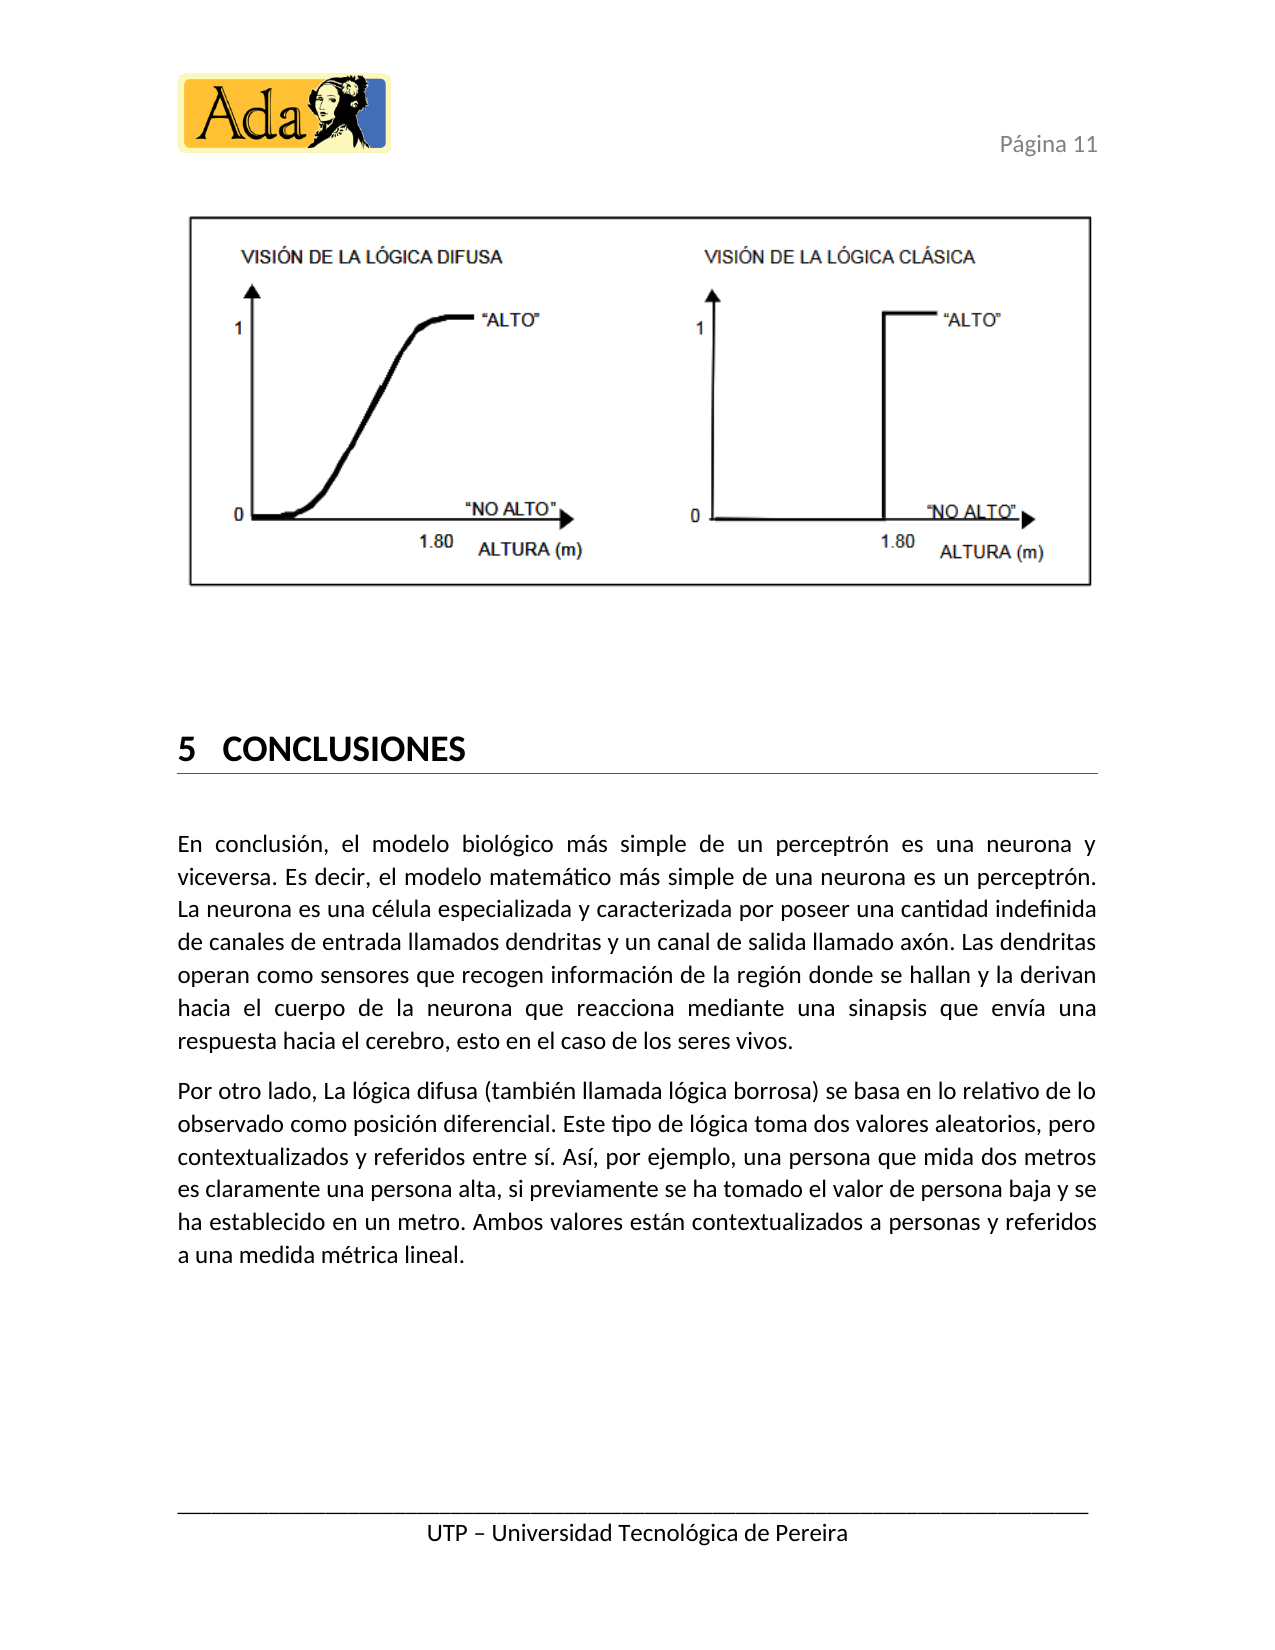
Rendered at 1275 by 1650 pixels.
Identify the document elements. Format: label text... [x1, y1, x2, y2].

picture [177, 206, 1098, 592]
text Por otro lado, La lógica difusa (también llamada lógica borrosa) se basa en lo relativo de lo observado como posición diferencial. Este tipo de lógica toma dos valores aleatorios, pero contextualizados y referidos entre sí. Así, por ejemplo, una persona que mida dos metros es claramente una persona alta, si previamente se ha tomado el valor de persona baja y se ha establecido en un metro. Ambos valores están contextualizados a personas y referidos a una medida métrica lineal. [177, 1075, 1098, 1270]
text En conclusión, el modelo biológico más simple de un perceptrón es una neurona y viceversa. Es decir, el modelo matemático más simple de una neurona es un perceptrón. La neurona es una célula especializada y caracterizada por poseer una cantidad indefinida de canales de entrada llamados dendritas y un canal de salida llamado axón. Las dendritas operan como sensores que recogen información de la región donde se hallan y la derivan hacia el cuerpo de la neurona que reacciona mediante una sinapsis que envía una respuesta hacia el cerebro, esto en el caso de los seres vivos. [177, 828, 1098, 1056]
picture [177, 73, 392, 153]
subtitle CONCLUSIONES [177, 725, 1098, 773]
